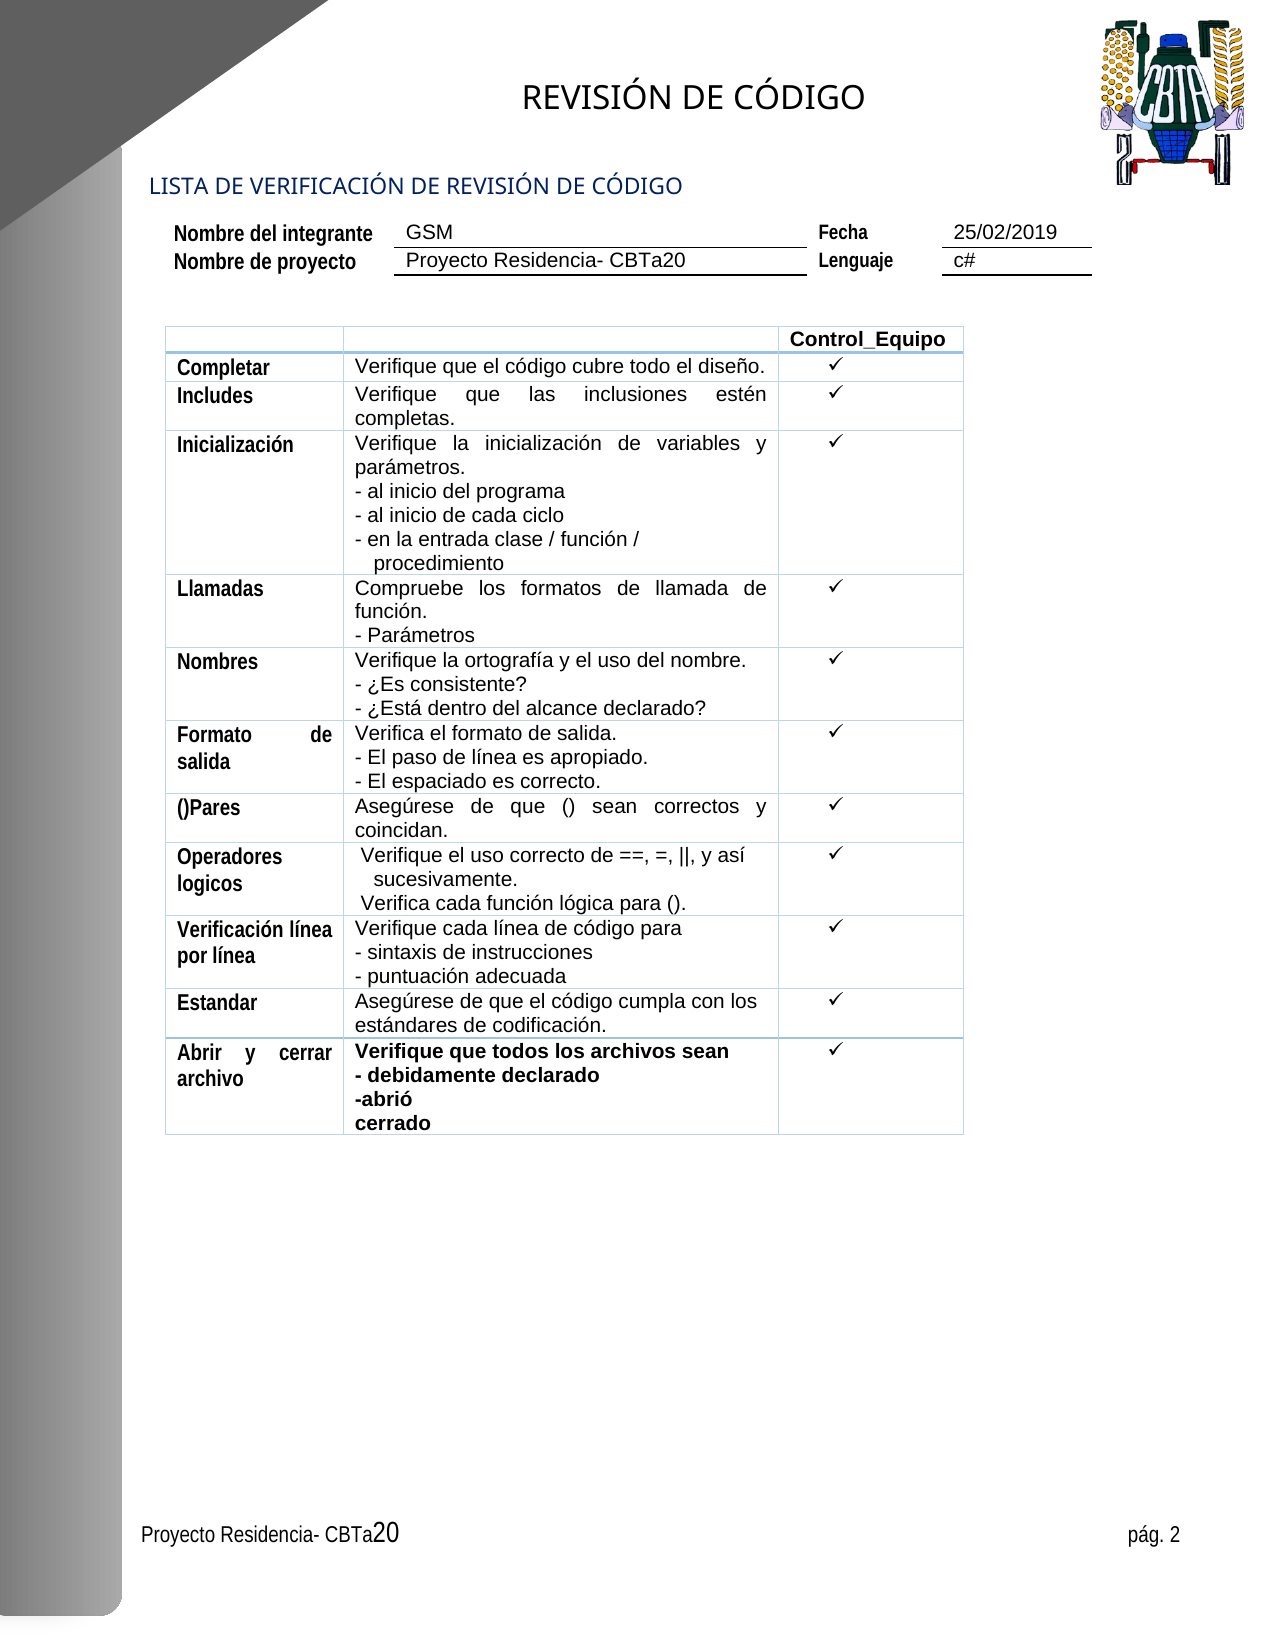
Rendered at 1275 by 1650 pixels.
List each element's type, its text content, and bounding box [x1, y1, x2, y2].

table_cell Verifique la ortografía y el uso del nombre. - ¿Es consistente? - ¿Está dentro del alcance declarado? [344, 648, 778, 720]
table_cell [779, 989, 963, 1037]
table_cell Formato de salida [166, 721, 343, 793]
table_header [344, 327, 778, 351]
table_cell Asegúrese de que () sean correctos y coincidan. [344, 794, 778, 842]
table_cell [779, 575, 963, 647]
table_cell Proyecto Residencia- CBTa20 [394, 248, 807, 274]
table_cell [779, 916, 963, 988]
table_header Nombre del integrante [162, 220, 394, 246]
table_cell Lenguaje [807, 246, 942, 274]
table_cell Operadores logicos [166, 843, 343, 915]
text LISTA DE VERIFICACIÓN DE REVISIÓN DE CÓDIGO [75, 169, 1200, 201]
table_cell Nombre de proyecto [162, 246, 394, 274]
table_header GSM [394, 220, 807, 246]
table_cell [779, 648, 963, 720]
picture [1090, 20, 1255, 185]
table_cell c# [942, 248, 1092, 274]
table_cell Asegúrese de que el código cumpla con los estándares de codificación. [344, 989, 778, 1037]
table_cell Abrir y cerrar archivo [166, 1039, 343, 1134]
table_cell Estandar [166, 989, 343, 1037]
table_cell Verifica el formato de salida. - El paso de línea es apropiado. - El espaciado es correcto. [344, 721, 778, 793]
table_header Control_Equipo [779, 327, 963, 351]
table_cell Llamadas [166, 575, 343, 647]
table_header [166, 327, 343, 351]
table_cell Nombres [166, 648, 343, 720]
table_cell Compruebe los formatos de llamada de función. - Parámetros [344, 575, 778, 647]
table_header Fecha [807, 220, 942, 246]
table_cell [779, 354, 963, 381]
table_cell Verifique que las inclusiones estén completas. [344, 382, 778, 429]
table_cell Verifique el uso correcto de ==, =, ||, y así sucesivamente. Verifica cada función lógica para (). [344, 843, 778, 915]
table_cell Verifique cada línea de código para - sintaxis de instrucciones - puntuación adecuada [344, 916, 778, 988]
table_cell Verifique que todos los archivos sean - debidamente declarado -abrió cerrado [344, 1039, 778, 1134]
table_cell [779, 431, 963, 574]
table_cell ()Pares [166, 794, 343, 842]
table_cell [779, 382, 963, 429]
table_cell Verifique que el código cubre todo el diseño. [344, 354, 778, 381]
table_cell Includes [166, 382, 343, 429]
table_cell [779, 721, 963, 793]
table_cell [779, 1039, 963, 1134]
table_cell Verifique la inicialización de variables y parámetros. - al inicio del programa - al inicio de cada ciclo - en la entrada clase / función / procedimiento [344, 431, 778, 574]
table_cell [779, 843, 963, 915]
table_header 25/02/2019 [942, 220, 1092, 246]
table_cell Verificación línea por línea [166, 916, 343, 988]
table_cell Completar [166, 354, 343, 381]
table_cell Inicialización [166, 431, 343, 574]
table_cell [779, 794, 963, 842]
